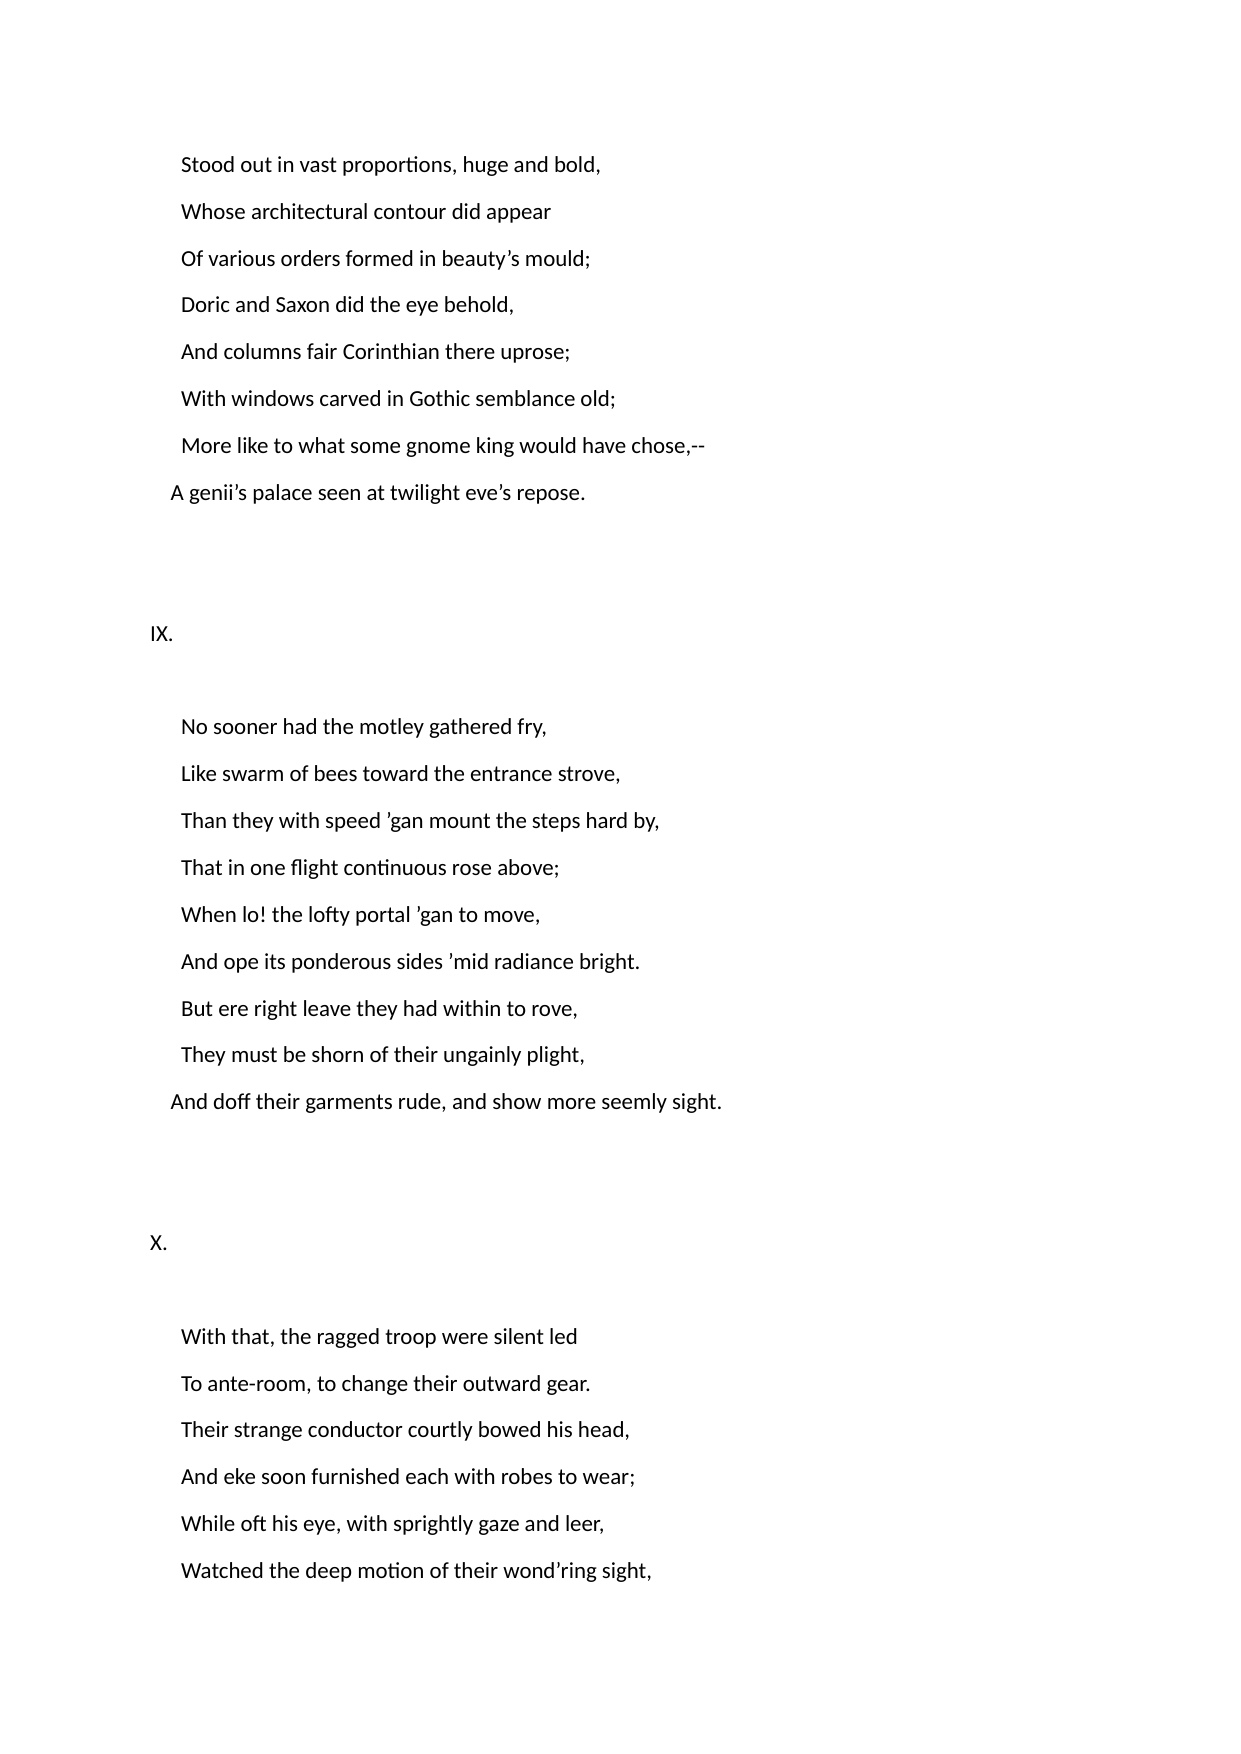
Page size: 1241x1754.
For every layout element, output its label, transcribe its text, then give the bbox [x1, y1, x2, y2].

text No sooner had the motley gathered fry, [150, 712, 1090, 741]
text Like swarm of bees toward the entrance strove, [150, 759, 1090, 787]
text While oft his eye, with sprightly gaze and leer, [150, 1509, 1090, 1537]
text IX. [150, 619, 1090, 647]
text With that, the ragged troop were silent led [150, 1322, 1090, 1350]
text X. [150, 1228, 1090, 1256]
text Whose architectural contour did appear [150, 197, 1090, 225]
text To ante-room, to change their outward gear. [150, 1369, 1090, 1397]
text Of various orders formed in beauty’s mould; [150, 244, 1090, 272]
text When lo! the lofty portal ’gan to move, [150, 900, 1090, 928]
text They must be shorn of their ungainly plight, [150, 1041, 1090, 1069]
text Watched the deep motion of their wond’ring sight, [150, 1556, 1090, 1584]
text And columns fair Corinthian there uprose; [150, 337, 1090, 366]
text More like to what some gnome king would have chose,-- [150, 431, 1090, 459]
text But ere right leave they had within to rove, [150, 994, 1090, 1022]
text And eke soon furnished each with robes to wear; [150, 1462, 1090, 1491]
text With windows carved in Gothic semblance old; [150, 384, 1090, 412]
text And doff their garments rude, and show more seemly sight. [150, 1087, 1090, 1116]
text Their strange conductor courtly bowed his head, [150, 1416, 1090, 1444]
text Than they with speed ’gan mount the steps hard by, [150, 806, 1090, 834]
text Doric and Saxon did the eye behold, [150, 291, 1090, 319]
text Stood out in vast proportions, huge and bold, [150, 150, 1090, 178]
text A genii’s palace seen at twilight eve’s repose. [150, 478, 1090, 506]
text And ope its ponderous sides ’mid radiance bright. [150, 947, 1090, 975]
text That in one flight continuous rose above; [150, 853, 1090, 881]
